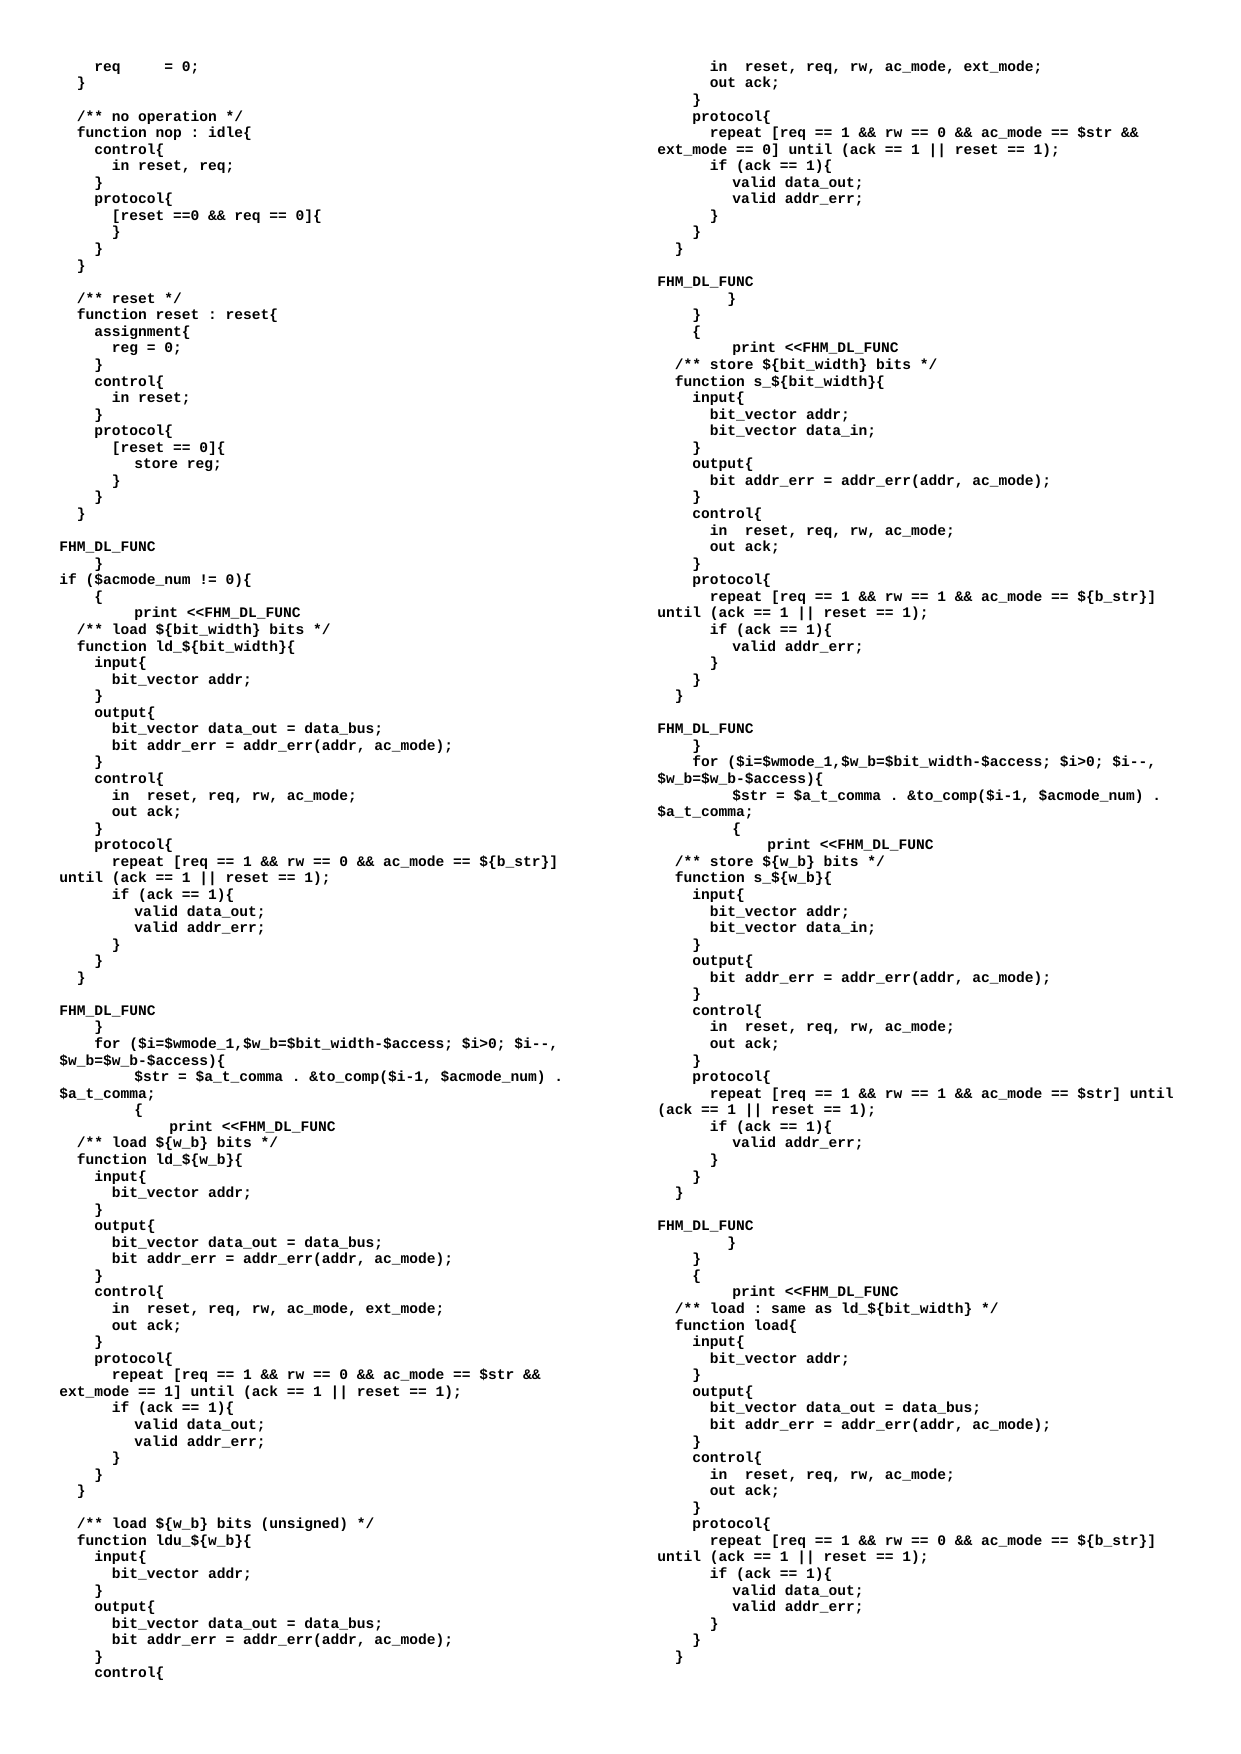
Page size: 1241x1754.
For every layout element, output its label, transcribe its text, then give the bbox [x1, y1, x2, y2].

text } [657, 1500, 1181, 1517]
text bit_vector data_out = data_bus; [657, 1401, 1181, 1417]
text bit addr_err = addr_err(addr, ac_mode); [657, 473, 1181, 490]
text } [59, 506, 583, 523]
text in reset; [59, 390, 583, 407]
text bit_vector addr; [657, 407, 1181, 423]
text } [59, 1649, 583, 1666]
text /** load ${w_b} bits (unsigned) */ [59, 1517, 583, 1533]
text protocol{ [657, 1069, 1181, 1086]
text function s_${bit_width}{ [657, 374, 1181, 390]
text /** no operation */ [59, 109, 583, 125]
text FHM_DL_FUNC [657, 722, 1181, 738]
text output{ [59, 705, 583, 722]
text protocol{ [657, 109, 1181, 125]
text } [657, 490, 1181, 506]
text function ldu_${w_b}{ [59, 1533, 583, 1550]
text if (ack == 1){ [59, 1401, 583, 1417]
text output{ [657, 1384, 1181, 1401]
text in reset, req, rw, ac_mode; [657, 1020, 1181, 1036]
text } [59, 473, 583, 490]
text } [657, 1649, 1181, 1666]
text output{ [657, 953, 1181, 970]
text } [59, 953, 583, 970]
text control{ [657, 1450, 1181, 1467]
text } [59, 688, 583, 705]
text { [657, 1268, 1181, 1285]
text FHM_DL_FUNC [657, 274, 1181, 291]
text in reset, req, rw, ac_mode; [59, 788, 583, 804]
text valid addr_err; [657, 1136, 1181, 1152]
text } [657, 1235, 1181, 1252]
text } [59, 241, 583, 258]
text } [657, 1434, 1181, 1450]
text } [657, 92, 1181, 109]
text } [59, 1334, 583, 1351]
text } [657, 440, 1181, 457]
text function ld_${bit_width}{ [59, 639, 583, 655]
text FHM_DL_FUNC [59, 1003, 583, 1020]
text function reset : reset{ [59, 307, 583, 324]
text bit addr_err = addr_err(addr, ac_mode); [59, 738, 583, 755]
text } [59, 937, 583, 953]
text function ld_${w_b}{ [59, 1152, 583, 1169]
text FHM_DL_FUNC [59, 539, 583, 556]
text } [657, 1367, 1181, 1384]
text control{ [59, 142, 583, 158]
text print <<FHM_DL_FUNC [657, 341, 1181, 357]
text /** store ${bit_width} bits */ [657, 357, 1181, 374]
text } [59, 1020, 583, 1036]
text } [657, 291, 1181, 307]
text function s_${w_b}{ [657, 871, 1181, 887]
text FHM_DL_FUNC [657, 1218, 1181, 1235]
text output{ [59, 1218, 583, 1235]
text [reset == 0]{ [59, 440, 583, 457]
text control{ [657, 1003, 1181, 1020]
text } [657, 1616, 1181, 1632]
text } [59, 225, 583, 241]
text /** load : same as ld_${bit_width} */ [657, 1301, 1181, 1318]
text function load{ [657, 1318, 1181, 1334]
text input{ [657, 390, 1181, 407]
text repeat [req == 1 && rw == 0 && ac_mode == $str && ext_mode == 1] until (ack == 1 || reset == 1); [59, 1367, 583, 1401]
text /** reset */ [59, 291, 583, 307]
text } [59, 970, 583, 987]
text control{ [59, 1666, 583, 1682]
text req = 0; [59, 59, 583, 76]
text out ack; [59, 1318, 583, 1334]
text bit addr_err = addr_err(addr, ac_mode); [59, 1252, 583, 1268]
text } [59, 1268, 583, 1285]
text valid data_out; [657, 1583, 1181, 1599]
text if (ack == 1){ [59, 887, 583, 904]
text protocol{ [59, 1351, 583, 1367]
text } [657, 655, 1181, 672]
text protocol{ [657, 572, 1181, 589]
text } [657, 672, 1181, 688]
text $str = $a_t_comma . &to_comp($i-1, $acmode_num) . $a_t_comma; [657, 788, 1181, 821]
text valid data_out; [59, 904, 583, 920]
text output{ [59, 1599, 583, 1616]
text function nop : idle{ [59, 125, 583, 142]
text bit_vector data_out = data_bus; [59, 722, 583, 738]
text bit_vector addr; [657, 1351, 1181, 1367]
text } [59, 1483, 583, 1500]
text valid data_out; [59, 1417, 583, 1434]
text } [657, 225, 1181, 241]
text /** load ${w_b} bits */ [59, 1136, 583, 1152]
text } [657, 1185, 1181, 1202]
text for ($i=$wmode_1,$w_b=$bit_width-$access; $i>0; $i--,$w_b=$w_b-$access){ [59, 1036, 583, 1069]
text input{ [59, 1169, 583, 1185]
text in reset, req, rw, ac_mode, ext_mode; [657, 59, 1181, 76]
text in reset, req; [59, 158, 583, 175]
text control{ [59, 374, 583, 390]
text } [657, 1252, 1181, 1268]
text bit_vector addr; [59, 1566, 583, 1583]
text if (ack == 1){ [657, 622, 1181, 639]
text } [59, 490, 583, 506]
text } [59, 1467, 583, 1483]
text input{ [657, 887, 1181, 904]
text } [59, 821, 583, 837]
text { [59, 1102, 583, 1119]
text output{ [657, 457, 1181, 473]
text } [59, 407, 583, 423]
text } [657, 208, 1181, 225]
text } [59, 1450, 583, 1467]
text } [657, 738, 1181, 755]
text in reset, req, rw, ac_mode; [657, 1467, 1181, 1483]
text } [657, 1632, 1181, 1649]
text } [59, 258, 583, 274]
text } [59, 755, 583, 771]
text print <<FHM_DL_FUNC [59, 606, 583, 622]
text valid addr_err; [59, 920, 583, 937]
text } [657, 556, 1181, 572]
text } [59, 175, 583, 192]
text protocol{ [59, 837, 583, 854]
text assignment{ [59, 324, 583, 341]
text bit addr_err = addr_err(addr, ac_mode); [59, 1632, 583, 1649]
text /** store ${w_b} bits */ [657, 854, 1181, 871]
text if (ack == 1){ [657, 158, 1181, 175]
text for ($i=$wmode_1,$w_b=$bit_width-$access; $i>0; $i--,$w_b=$w_b-$access){ [657, 755, 1181, 788]
text protocol{ [59, 192, 583, 208]
text repeat [req == 1 && rw == 0 && ac_mode == $str && ext_mode == 0] until (ack == 1 || reset == 1); [657, 125, 1181, 158]
text repeat [req == 1 && rw == 1 && ac_mode == ${b_str}] until (ack == 1 || reset == 1); [657, 589, 1181, 622]
text repeat [req == 1 && rw == 1 && ac_mode == $str] until (ack == 1 || reset == 1); [657, 1086, 1181, 1119]
text bit_vector data_in; [657, 920, 1181, 937]
text bit_vector data_in; [657, 423, 1181, 440]
text valid data_out; [657, 175, 1181, 192]
text [reset ==0 && req == 0]{ [59, 208, 583, 225]
text protocol{ [59, 423, 583, 440]
text } [657, 937, 1181, 953]
text if (ack == 1){ [657, 1119, 1181, 1136]
text } [657, 688, 1181, 705]
text print <<FHM_DL_FUNC [59, 1119, 583, 1136]
text if ($acmode_num != 0){ [59, 572, 583, 589]
text out ack; [657, 76, 1181, 92]
text if (ack == 1){ [657, 1566, 1181, 1583]
text } [59, 1202, 583, 1218]
text control{ [59, 771, 583, 788]
text } [657, 987, 1181, 1003]
text } [657, 1152, 1181, 1169]
text { [657, 821, 1181, 837]
text valid addr_err; [657, 1599, 1181, 1616]
text bit addr_err = addr_err(addr, ac_mode); [657, 1417, 1181, 1434]
text { [657, 324, 1181, 341]
text valid addr_err; [657, 192, 1181, 208]
text input{ [59, 655, 583, 672]
text } [657, 1169, 1181, 1185]
text repeat [req == 1 && rw == 0 && ac_mode == ${b_str}] until (ack == 1 || reset == 1); [59, 854, 583, 887]
text input{ [59, 1550, 583, 1566]
text bit_vector addr; [657, 904, 1181, 920]
text { [59, 589, 583, 606]
text /** load ${bit_width} bits */ [59, 622, 583, 639]
text out ack; [59, 804, 583, 821]
text protocol{ [657, 1517, 1181, 1533]
text } [59, 357, 583, 374]
text print <<FHM_DL_FUNC [657, 1285, 1181, 1301]
text } [59, 556, 583, 572]
text bit_vector addr; [59, 1185, 583, 1202]
text } [657, 1053, 1181, 1069]
text store reg; [59, 457, 583, 473]
text control{ [59, 1285, 583, 1301]
text } [59, 76, 583, 92]
text bit_vector data_out = data_bus; [59, 1616, 583, 1632]
text out ack; [657, 539, 1181, 556]
text control{ [657, 506, 1181, 523]
text bit_vector data_out = data_bus; [59, 1235, 583, 1252]
text bit_vector addr; [59, 672, 583, 688]
text print <<FHM_DL_FUNC [657, 837, 1181, 854]
text } [657, 241, 1181, 258]
text in reset, req, rw, ac_mode, ext_mode; [59, 1301, 583, 1318]
text valid addr_err; [59, 1434, 583, 1450]
text reg = 0; [59, 341, 583, 357]
text in reset, req, rw, ac_mode; [657, 523, 1181, 539]
text out ack; [657, 1483, 1181, 1500]
text out ack; [657, 1036, 1181, 1053]
text repeat [req == 1 && rw == 0 && ac_mode == ${b_str}] until (ack == 1 || reset == 1); [657, 1533, 1181, 1566]
text $str = $a_t_comma . &to_comp($i-1, $acmode_num) . $a_t_comma; [59, 1069, 583, 1102]
text input{ [657, 1334, 1181, 1351]
text } [657, 307, 1181, 324]
text valid addr_err; [657, 639, 1181, 655]
text } [59, 1583, 583, 1599]
text bit addr_err = addr_err(addr, ac_mode); [657, 970, 1181, 987]
